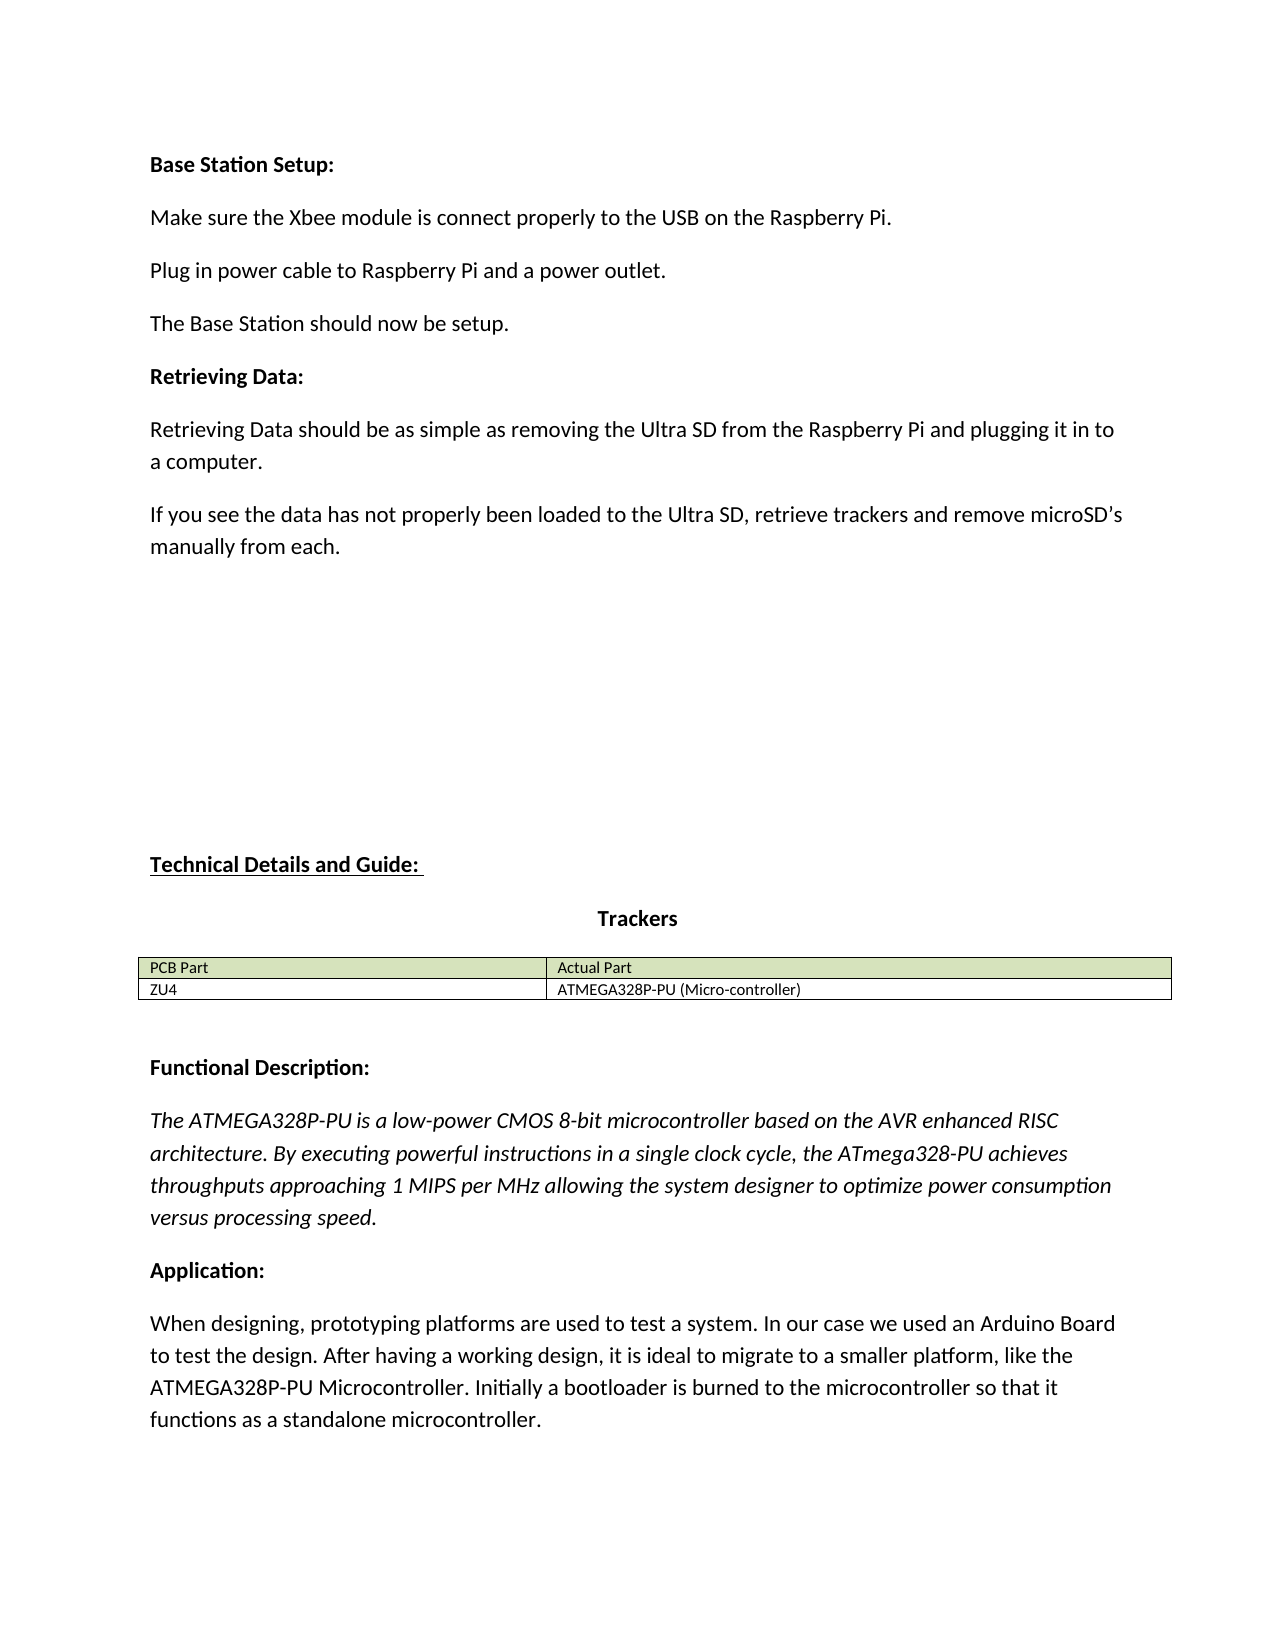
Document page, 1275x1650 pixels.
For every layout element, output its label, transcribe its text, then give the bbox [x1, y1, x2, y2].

text Functional Description: [150, 1053, 1125, 1081]
table_header Actual Part [547, 958, 1171, 978]
text Trackers [150, 904, 1125, 932]
text The ATMEGA328P-PU is a low-power CMOS 8-bit microcontroller based on the AVR enhanced RISC architecture. By executing powerful instructions in a single clock cycle, the ATmega328-PU achieves throughputs approaching 1 MIPS per MHz allowing the system designer to optimize power consumption versus processing speed. [150, 1106, 1125, 1231]
text If you see the data has not properly been loaded to the Ultra SD, retrieve trackers and remove microSD’s manually from each. [150, 500, 1125, 561]
text The Base Station should now be setup. [150, 309, 1125, 337]
text Retrieving Data should be as simple as removing the Ultra SD from the Raspberry Pi and plugging it in to a computer. [150, 415, 1125, 475]
text Application: [150, 1256, 1125, 1284]
text Plug in power cable to Raspberry Pi and a power outlet. [150, 256, 1125, 284]
text Retrieving Data: [150, 362, 1125, 390]
text When designing, prototyping platforms are used to test a system. In our case we used an Arduino Board to test the design. After having a working design, it is ideal to migrate to a smaller platform, like the ATMEGA328P-PU Microcontroller. Initially a bootloader is burned to the microcontroller so that it functions as a standalone microcontroller. [150, 1309, 1125, 1434]
text Technical Details and Guide: [150, 851, 1125, 879]
text Base Station Setup: [150, 150, 1125, 178]
table_cell ZU4 [139, 979, 546, 999]
table_cell ATMEGA328P-PU (Micro-controller) [547, 979, 1171, 999]
text Make sure the Xbee module is connect properly to the USB on the Raspberry Pi. [150, 203, 1125, 231]
table_header PCB Part [139, 958, 546, 978]
